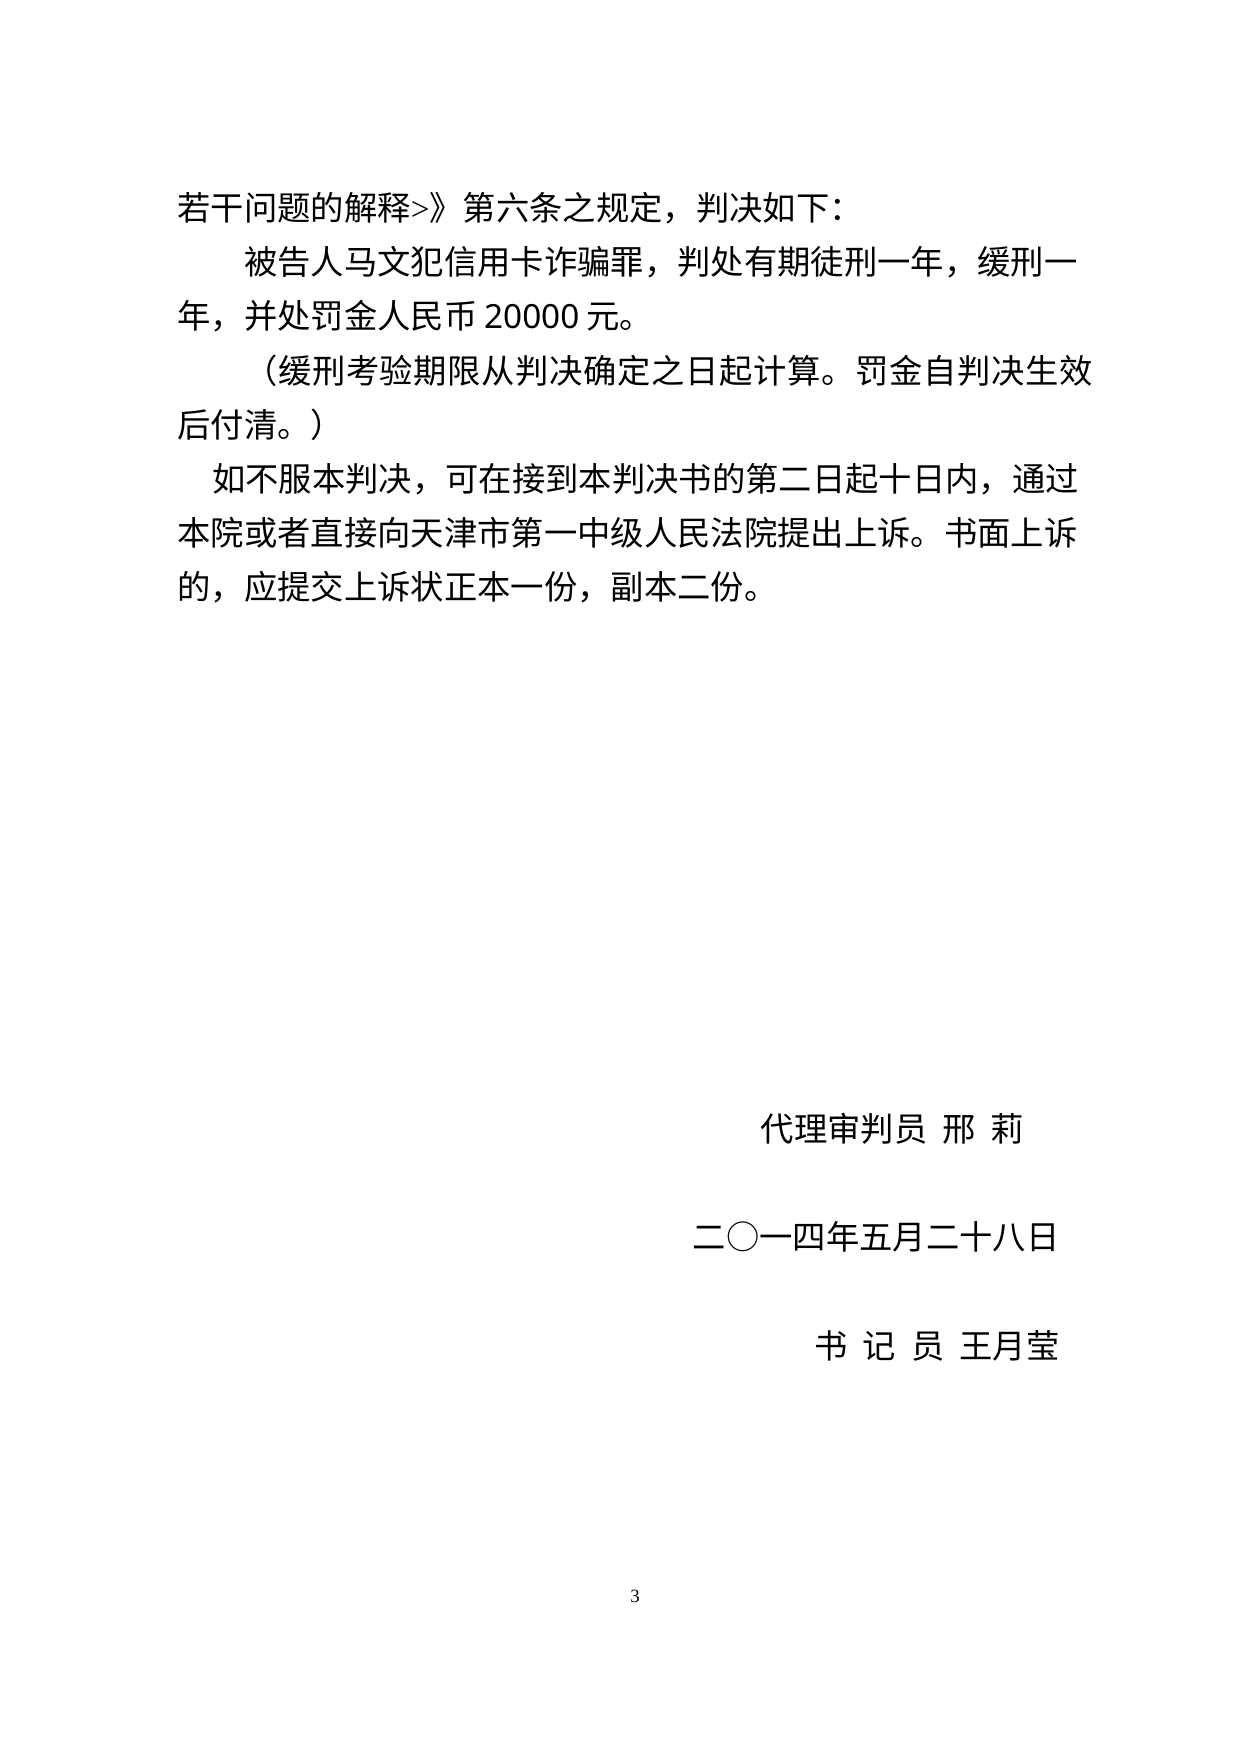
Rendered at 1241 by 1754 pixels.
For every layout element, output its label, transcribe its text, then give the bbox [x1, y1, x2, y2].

text 如不服本判决，可在接到本判决书的第二日起十日内，通过本院或者直接向天津市第一中级人民法院提出上诉。书面上诉的，应提交上诉状正本一份，副本二份。 [177, 448, 1092, 611]
text 二○一四年五月二十八日 [177, 1206, 1059, 1261]
text 被告人马文犯信用卡诈骗罪，判处有期徒刑一年，缓刑一年，并处罚金人民币20000元。 [177, 231, 1092, 340]
text （缓刑考验期限从判决确定之日起计算。罚金自判决生效后付清。） [177, 340, 1092, 448]
text 书 记 员 王月莹 [177, 1315, 1059, 1369]
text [177, 177, 1092, 231]
text 代理审判员 邢 莉 [194, 1098, 1063, 1152]
